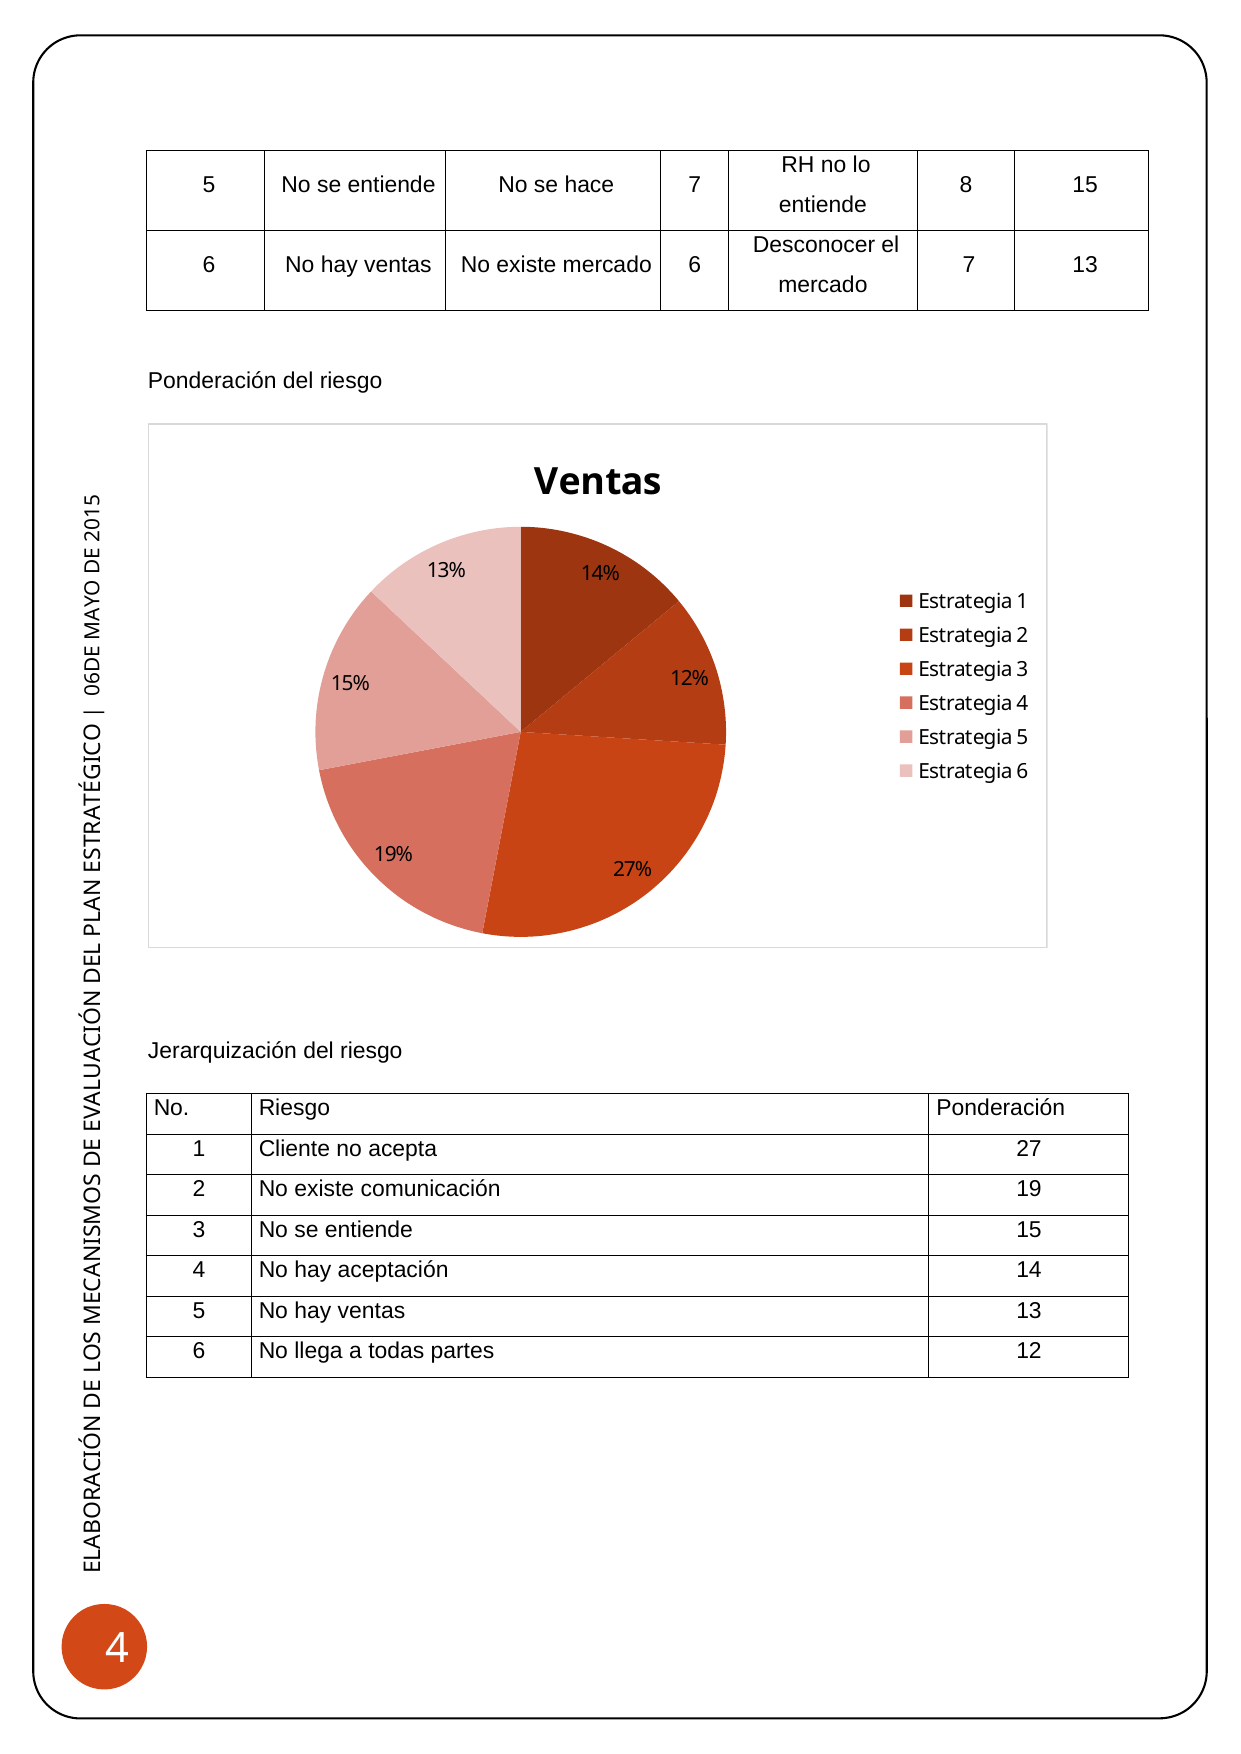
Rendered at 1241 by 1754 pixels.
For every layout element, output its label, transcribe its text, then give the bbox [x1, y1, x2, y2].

table_cell No hay aceptación [252, 1256, 928, 1296]
table_cell Cliente no acepta [252, 1135, 928, 1174]
table_cell 2 [147, 1175, 251, 1214]
table_cell 13 [929, 1297, 1128, 1336]
table_cell No se entiende [252, 1216, 928, 1255]
table_cell 27 [929, 1135, 1128, 1174]
table_cell 15 [1015, 151, 1148, 230]
table_cell No existe mercado [446, 231, 660, 310]
table_cell 7 [918, 231, 1014, 310]
table_cell No existe comunicación [252, 1175, 928, 1214]
table_cell RH no lo entiende [729, 151, 917, 230]
table_cell No llega a todas partes [252, 1337, 928, 1377]
table_cell 14 [929, 1256, 1128, 1296]
text Ponderación del riesgo [148, 367, 1092, 393]
table_cell 15 [929, 1216, 1128, 1255]
table_cell 4 [147, 1256, 251, 1296]
table_cell 8 [918, 151, 1014, 230]
table_header Riesgo [252, 1094, 928, 1133]
table_cell 3 [147, 1216, 251, 1255]
table_cell 5 [147, 1297, 251, 1336]
table_cell No hay ventas [252, 1297, 928, 1336]
table_header Ponderación [929, 1094, 1128, 1133]
table_cell 5 [147, 151, 264, 230]
table_cell No hay ventas [265, 231, 445, 310]
table_cell 7 [661, 151, 728, 230]
table_cell 6 [147, 231, 264, 310]
table_cell 6 [661, 231, 728, 310]
table_cell 19 [929, 1175, 1128, 1214]
table_cell No se hace [446, 151, 660, 230]
table_cell 1 [147, 1135, 251, 1174]
table_header No. [147, 1094, 251, 1133]
text Jerarquización del riesgo [148, 1037, 1092, 1063]
table_cell 6 [147, 1337, 251, 1377]
table_cell 12 [929, 1337, 1128, 1377]
table_cell 13 [1015, 231, 1148, 310]
table_cell No se entiende [265, 151, 445, 230]
table_cell Desconocer el mercado [729, 231, 917, 310]
